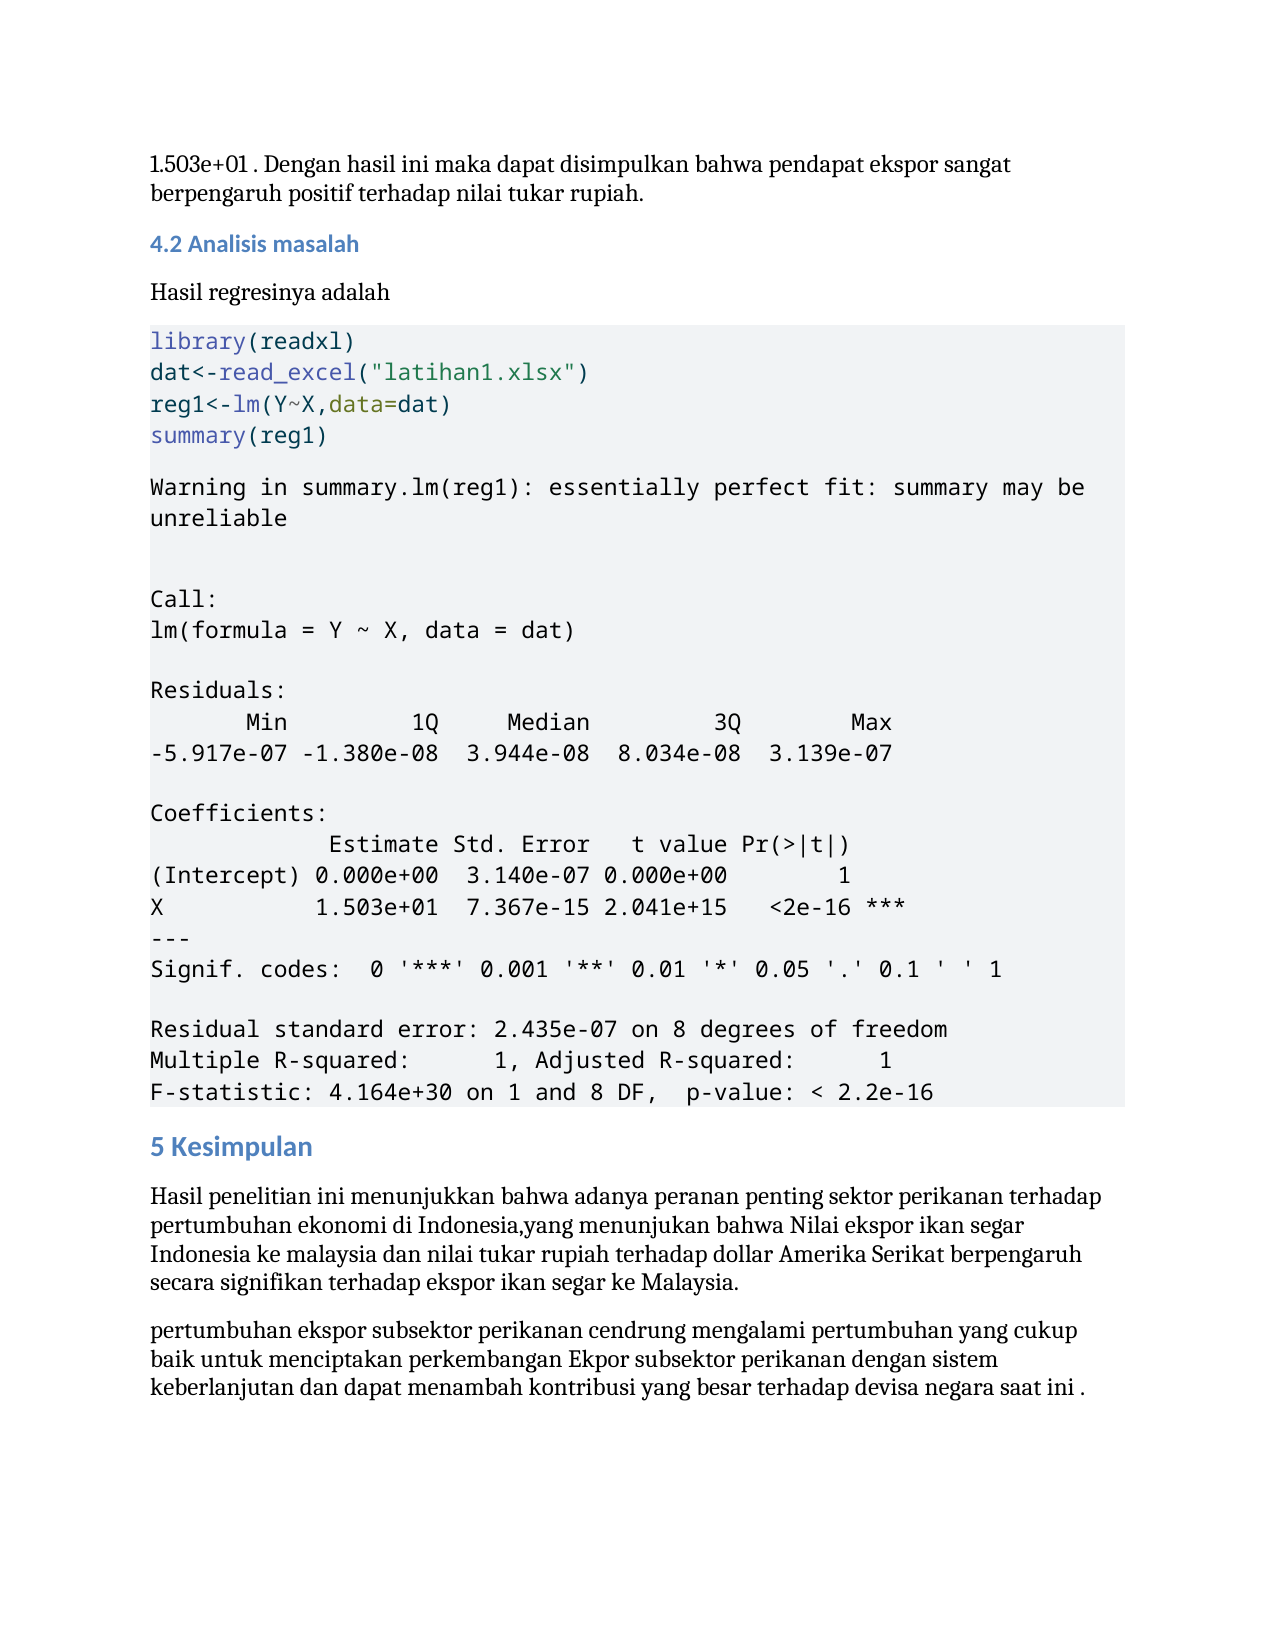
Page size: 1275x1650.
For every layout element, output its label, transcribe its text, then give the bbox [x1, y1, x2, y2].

subtitle 5 Kesimpulan [150, 1128, 1125, 1163]
subtitle 4.2 Analisis masalah [150, 228, 1125, 259]
text Hasil regresinya adalah [150, 278, 1125, 306]
text Hasil penelitian ini menunjukkan bahwa adanya peranan penting sektor perikanan terhadap pertumbuhan ekonomi di Indonesia,yang menunjukan bahwa Nilai ekspor ikan segar Indonesia ke malaysia dan nilai tukar rupiah terhadap dollar Amerika Serikat berpengaruh secara signifikan terhadap ekspor ikan segar ke Malaysia. [150, 1182, 1125, 1297]
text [150, 150, 1125, 207]
text Call: lm(formula = Y ~ X, data = dat) Residuals: Min 1Q Median 3Q Max -5.917e-07 -1.380e-08 3.944e-08 8.034e-08 3.139e-07 Coefficients: Estimate Std. Error t value Pr(>|t|) (Intercept) 0.000e+00 3.140e-07 0.000e+00 1 X 1.503e+01 7.367e-15 2.041e+15 <2e-16 *** --- Signif. codes: 0 '***' 0.001 '**' 0.01 '*' 0.05 '.' 0.1 ' ' 1 Residual standard error: 2.435e-07 on 8 degrees of freedom Multiple R-squared: 1, Adjusted R-squared: 1 F-statistic: 4.164e+30 on 1 and 8 DF, p-value: < 2.2e-16 [150, 554, 1125, 1107]
text pertumbuhan ekspor subsektor perikanan cendrung mengalami pertumbuhan yang cukup baik untuk menciptakan perkembangan Ekpor subsektor perikanan dengan sistem keberlanjutan dan dapat menambah kontribusi yang besar terhadap devisa negara saat ini . [150, 1316, 1125, 1402]
text Warning in summary.lm(reg1): essentially perfect fit: summary may be unreliable [150, 471, 1125, 533]
text library(readxl) dat<-read_excel("latihan1.xlsx") reg1<-lm(Y~X,data=dat) summary(reg1) [329, 325, 1125, 450]
